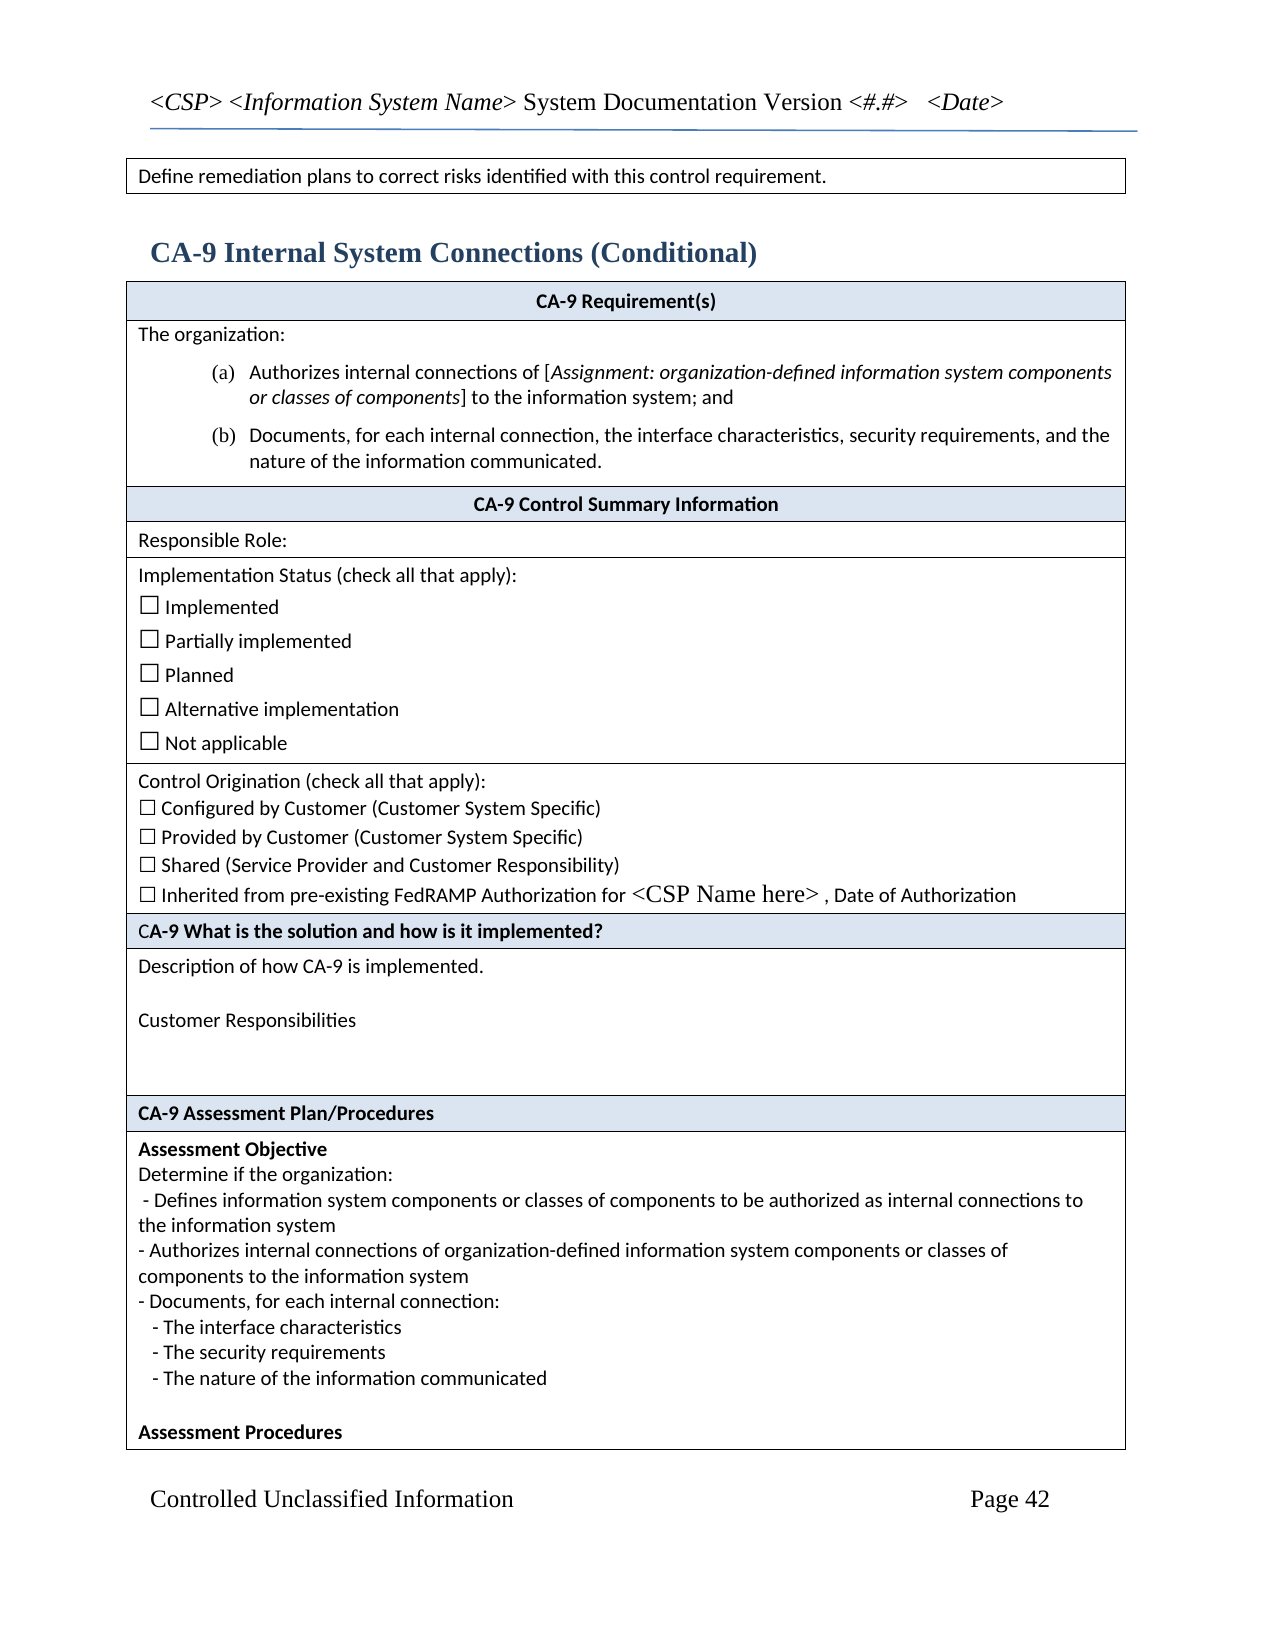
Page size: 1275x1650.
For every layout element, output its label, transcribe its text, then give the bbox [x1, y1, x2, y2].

table_cell CA-9 What is the solution and how is it implemented? [127, 914, 1125, 948]
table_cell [127, 1132, 1125, 1449]
table_cell The organization: Authorizes internal connections of [Assignment: organization-defined information system components or classes of components] to the information system; and Documents, for each internal connection, the interface characteristics, security requirements, and the nature of the information communicated. [127, 321, 1125, 486]
table_cell Description of how CA-9 is implemented. Customer Responsibilities [127, 949, 1125, 1095]
subtitle CA-9 Internal System Connections (Conditional) [150, 235, 1125, 269]
table_header CA-9 Requirement(s) [127, 282, 1125, 320]
table_cell Define remediation plans to correct risks identified with this control requirement. [127, 159, 1125, 193]
table_cell Implementation Status (check all that apply): Implemented Partially implemented Planned Alternative implementation Not applicable [127, 558, 1125, 762]
table_cell Responsible Role: [127, 522, 1125, 557]
table_cell CA-9 Assessment Plan/Procedures [127, 1096, 1125, 1131]
table_cell CA-9 Control Summary Information [127, 487, 1125, 521]
table_cell Control Origination (check all that apply): Configured by Customer (Customer System Specific) Provided by Customer (Customer System Specific) Shared (Service Provider and Customer Responsibility) Inherited from pre-existing FedRAMP Authorization for , [127, 764, 1125, 913]
